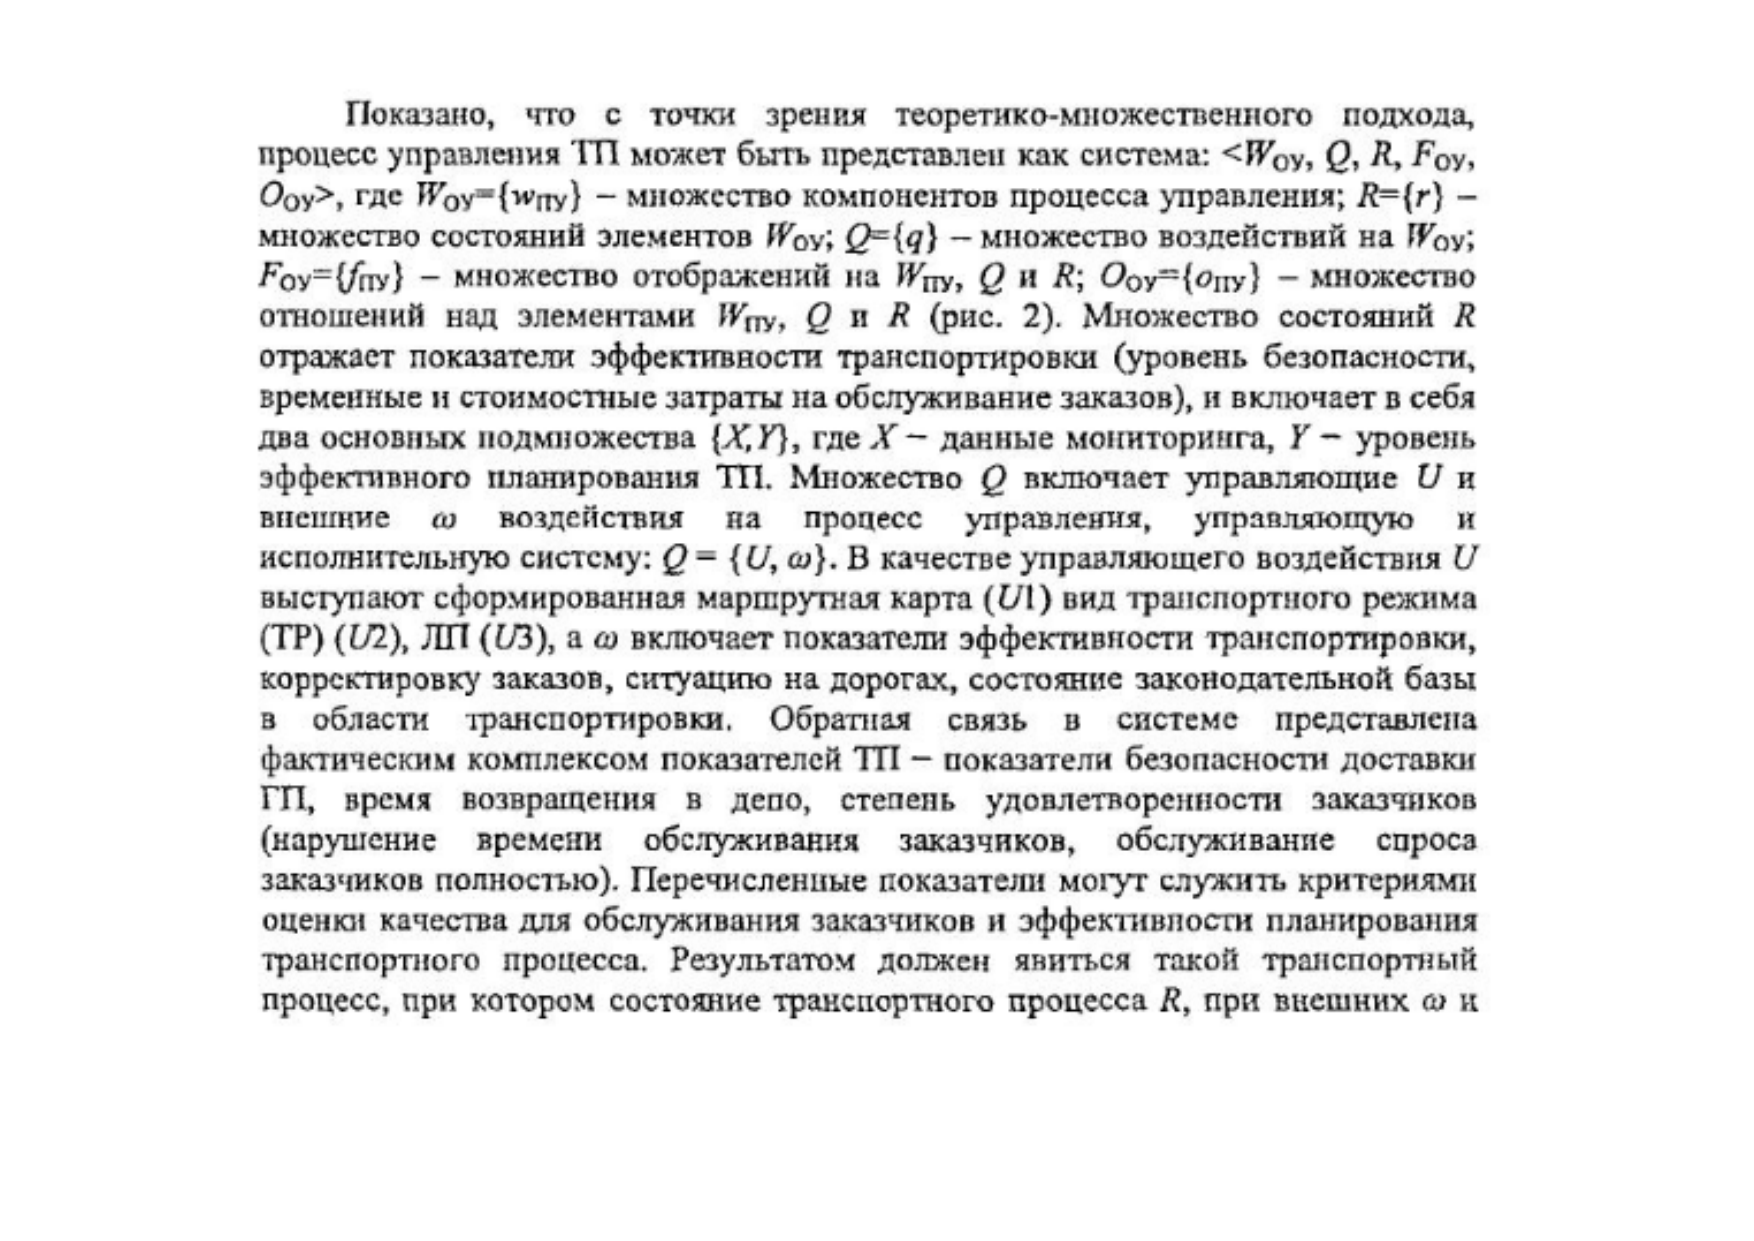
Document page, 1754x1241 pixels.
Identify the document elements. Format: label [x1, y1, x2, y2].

picture [222, 75, 1532, 1040]
